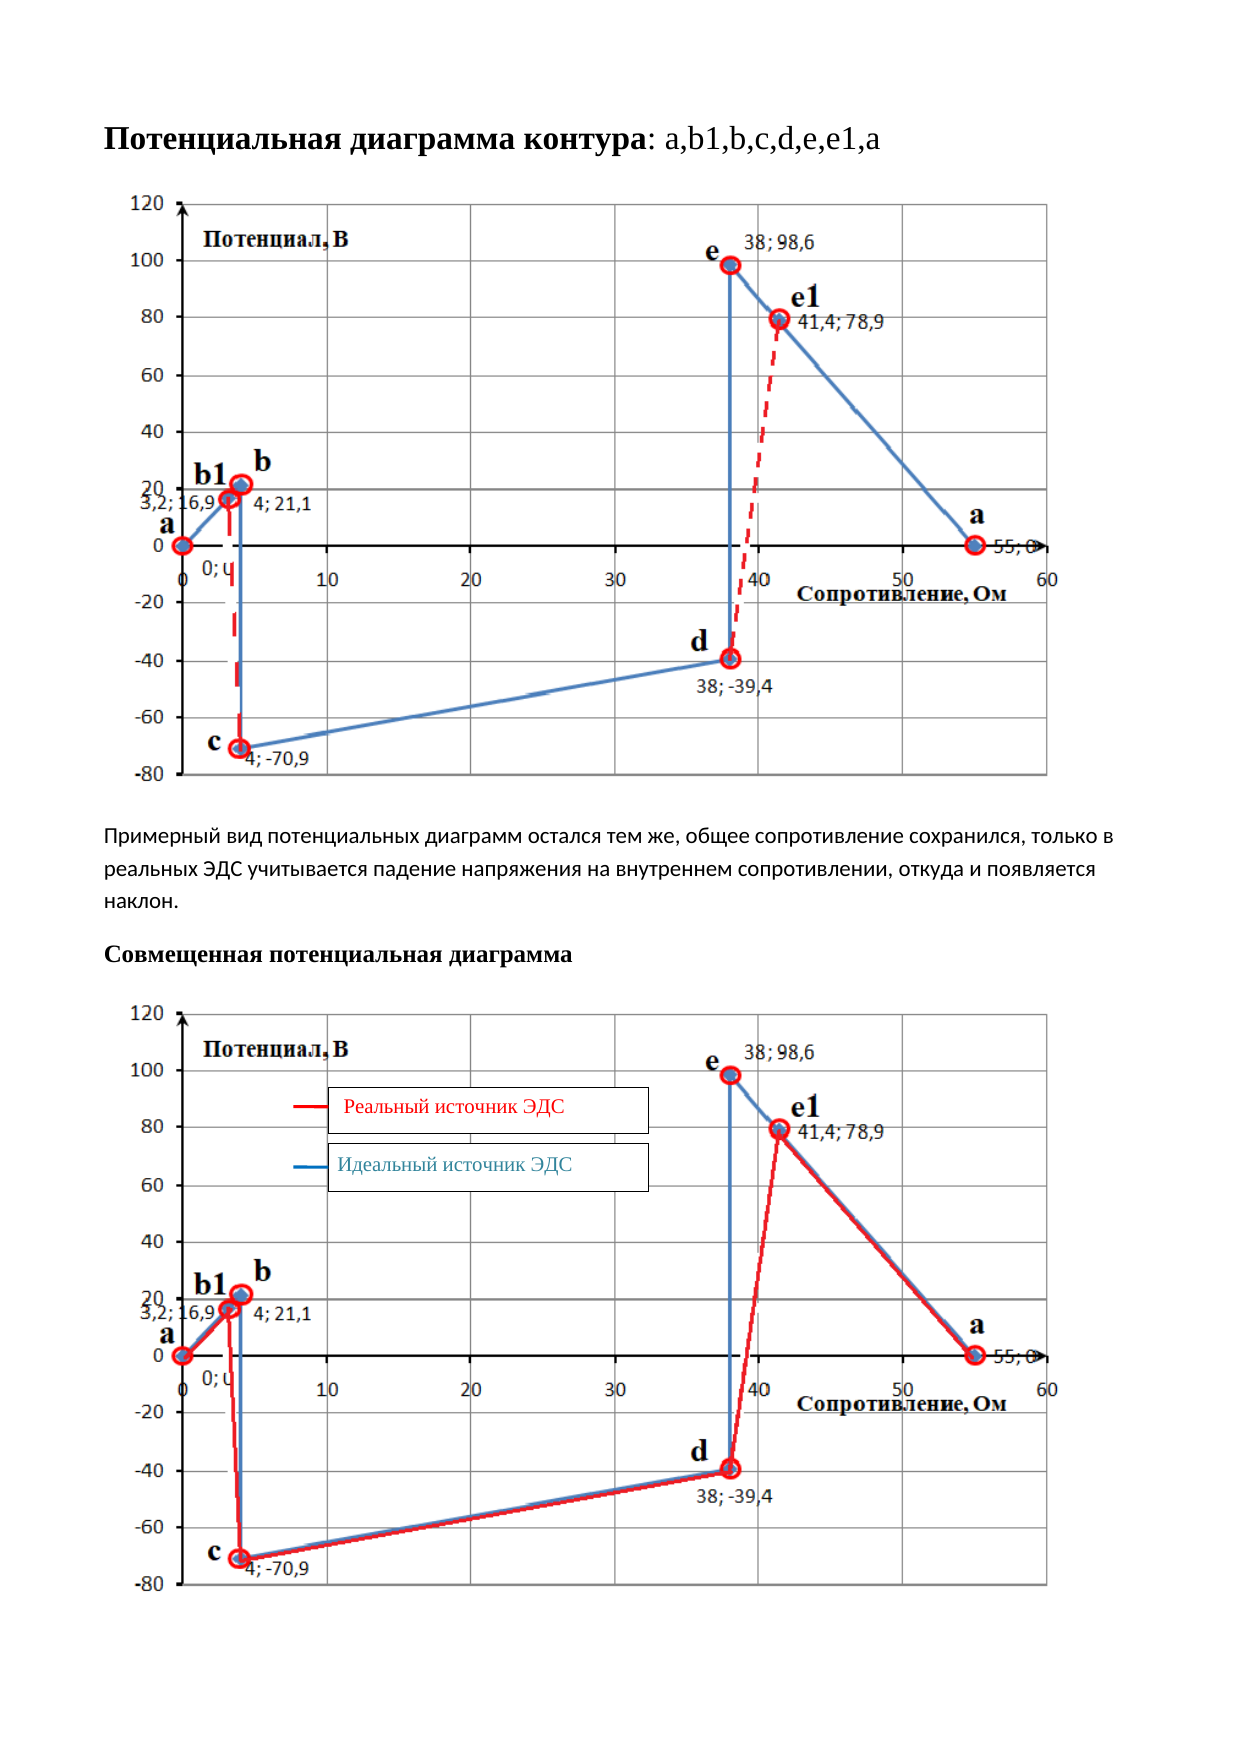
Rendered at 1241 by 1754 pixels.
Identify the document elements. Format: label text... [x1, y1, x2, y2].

picture [103, 992, 1078, 1607]
text Примерный вид потенциальных диаграмм остался тем же, общее сопротивление сохранился, только в реальных ЭДС учитывается падение напряжения на внутреннем сопротивлении, откуда и появляется наклон. [103, 821, 1152, 914]
text Совмещенная потенциальная диаграмма [103, 939, 1152, 968]
text Потенциальная диаграмма контура: a,b1,b,c,d,e,e1,a [103, 118, 1152, 156]
picture [103, 183, 1078, 797]
